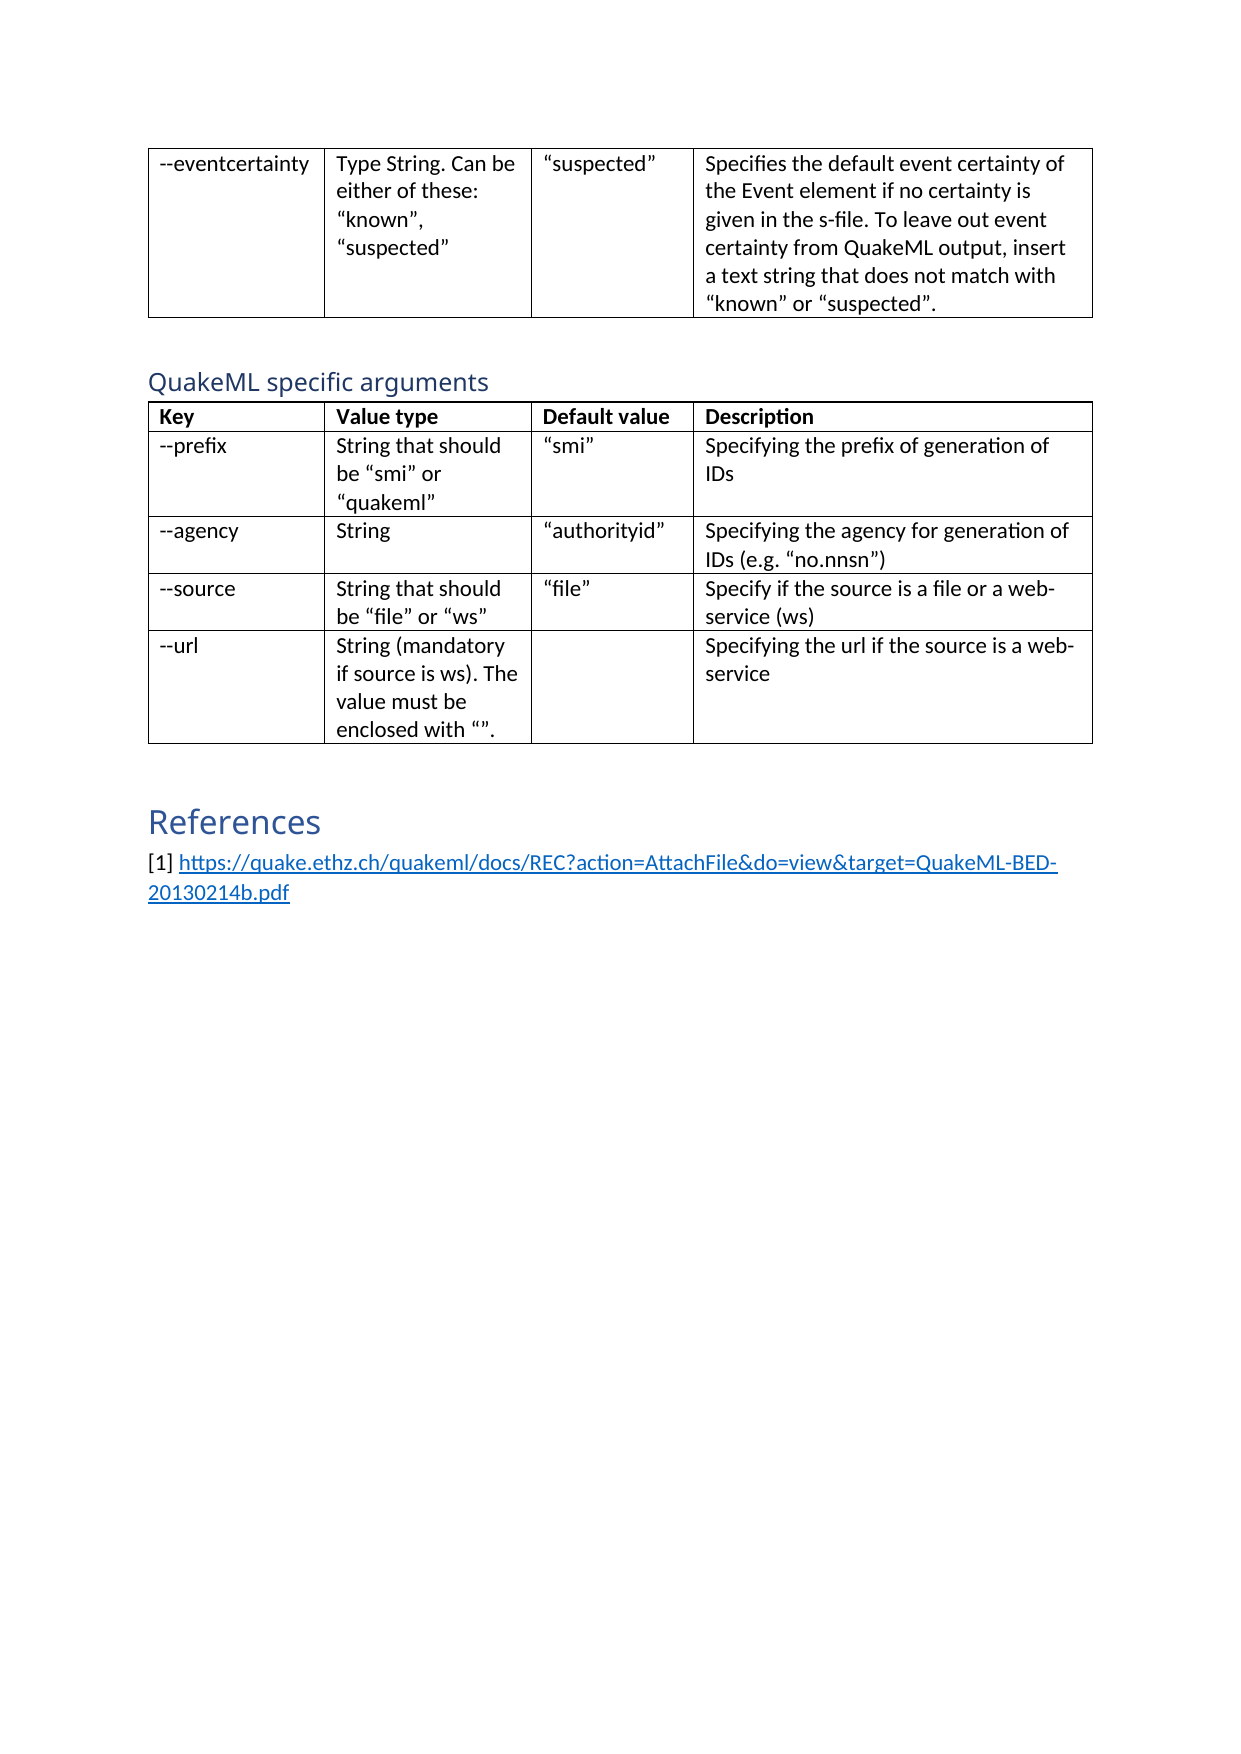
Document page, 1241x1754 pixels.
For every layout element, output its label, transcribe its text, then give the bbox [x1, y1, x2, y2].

table_header Key [149, 403, 324, 431]
table_header Default value [532, 403, 693, 431]
table_cell Specify if the source is a file or a web-service (ws) [694, 574, 1092, 630]
table_cell “suspected” [532, 149, 693, 317]
table_cell Specifying the url if the source is a web-service [694, 631, 1092, 743]
text [1] https://quake.ethz.ch/quakeml/docs/REC?action=AttachFile&do=view&target=QuakeML-BED-20130214b.pdf [148, 848, 1093, 906]
table_cell String (mandatory if source is ws). The value must be enclosed with “”. [325, 631, 531, 743]
subtitle References [148, 799, 1093, 844]
table_cell --source [149, 574, 324, 630]
table_cell Specifying the prefix of generation of IDs [694, 432, 1092, 516]
table_cell --agency [149, 517, 324, 573]
table_header Description [694, 403, 1092, 431]
table_cell String [325, 517, 531, 573]
table_cell “smi” [532, 432, 693, 516]
table_cell Specifying the agency for generation of IDs (e.g. “no.nnsn”) [694, 517, 1092, 573]
table_cell “file” [532, 574, 693, 630]
table_cell --url [149, 631, 324, 743]
table_cell --eventcertainty [149, 149, 324, 317]
table_cell String that should be “smi” or “quakeml” [325, 432, 531, 516]
table_cell Type String. Can be either of these: “known”, “suspected” [325, 149, 531, 317]
table_cell [532, 631, 693, 743]
subtitle QuakeML specific arguments [148, 365, 1093, 399]
table_cell --prefix [149, 432, 324, 516]
table_header Value type [325, 403, 531, 431]
table_cell “authorityid” [532, 517, 693, 573]
table_cell String that should be “file” or “ws” [325, 574, 531, 630]
